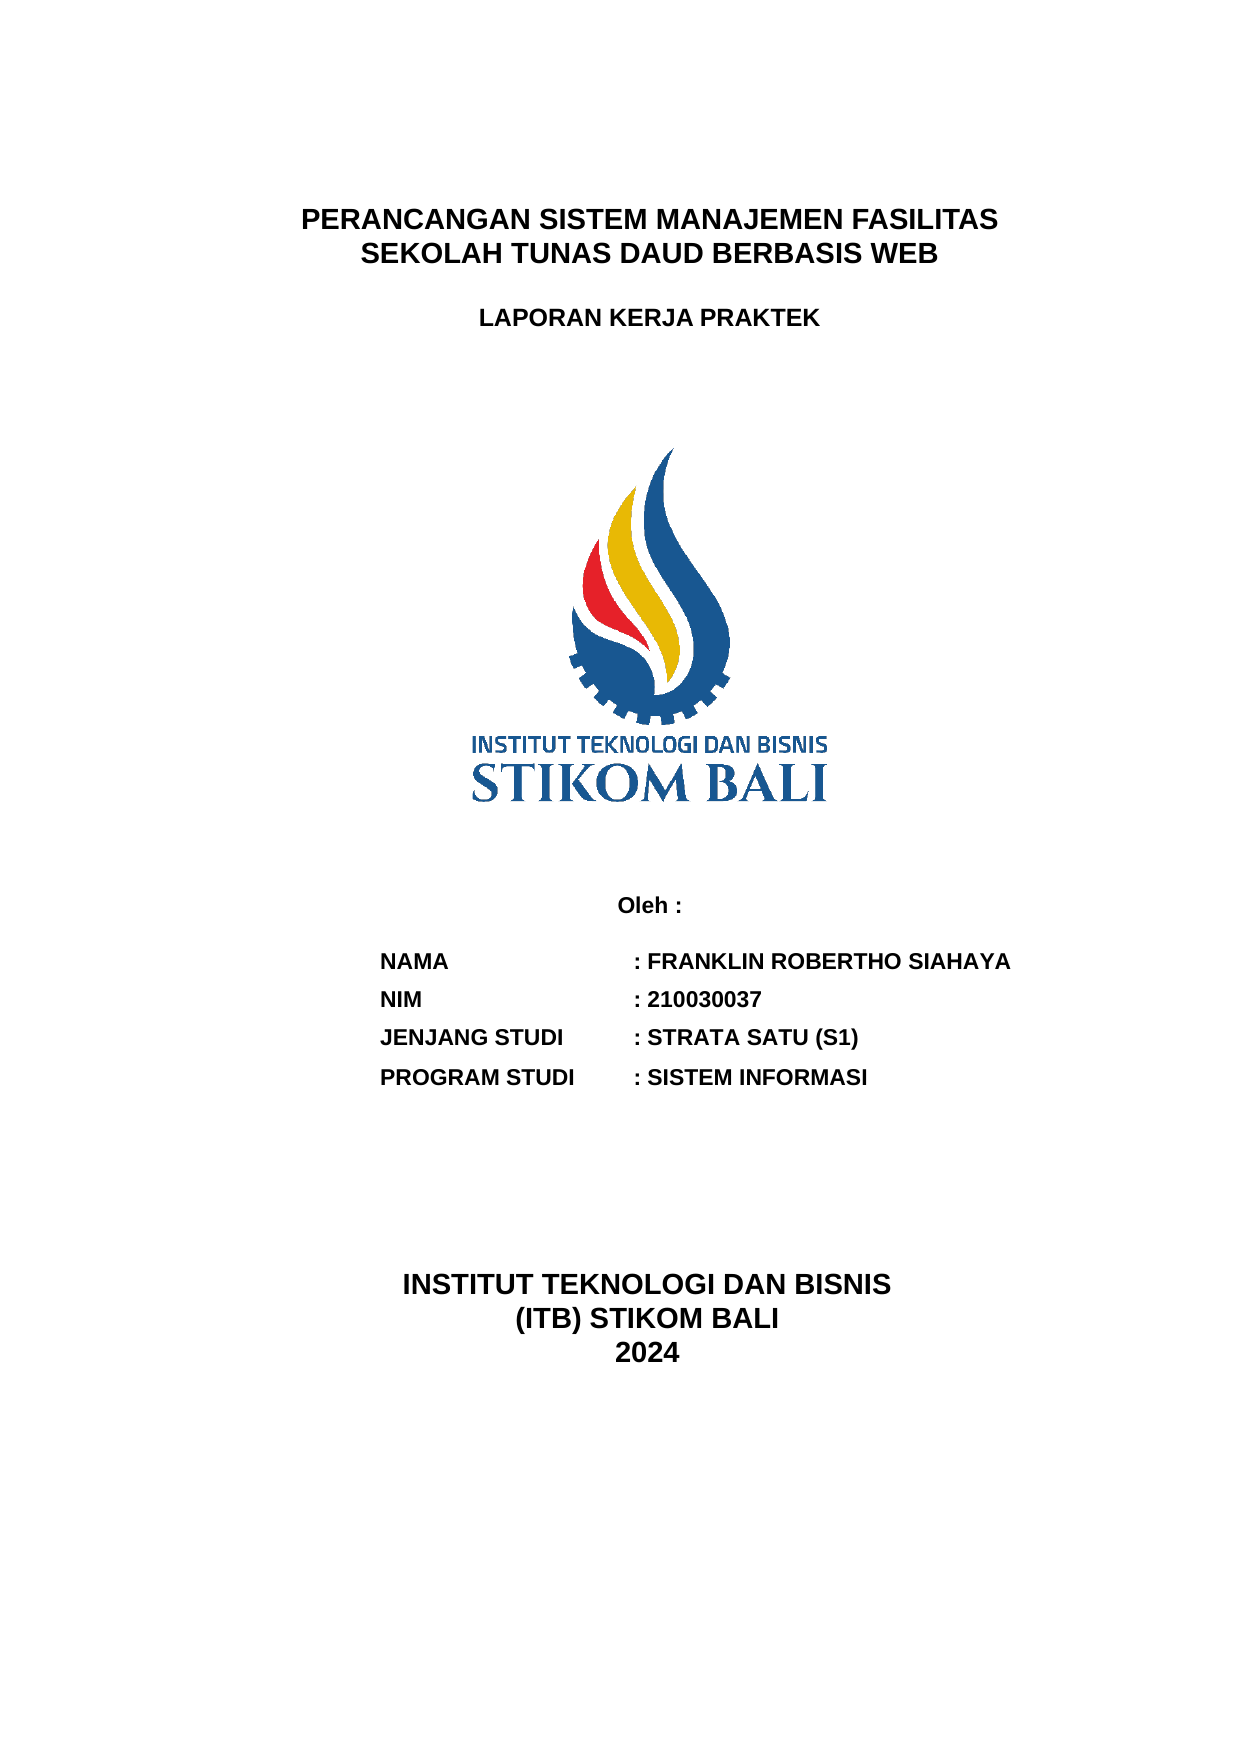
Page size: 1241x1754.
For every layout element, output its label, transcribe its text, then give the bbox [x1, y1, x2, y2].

text Oleh : [236, 892, 1063, 918]
picture [472, 447, 827, 802]
table_cell JENJANG STUDI [369, 1024, 622, 1063]
table_cell : STRATA SATU (S1) [622, 1024, 1063, 1063]
table_cell : SISTEM INFORMASI [622, 1064, 1063, 1102]
text INSTITUT TEKNOLOGI DAN BISNIS [236, 1162, 1058, 1301]
table_cell : 210030037 [622, 986, 1063, 1024]
table_cell PROGRAM STUDI [369, 1064, 622, 1102]
subtitle PERANCANGAN SISTEM MANAJEMEN FASILITAS SEKOLAH TUNAS DAUD BERBASIS WEB [236, 202, 1063, 303]
table_header NAMA [369, 948, 622, 986]
table_cell NIM [369, 986, 622, 1024]
text LAPORAN KERJA PRAKTEK [236, 303, 1063, 332]
text 2024 [236, 1335, 1058, 1368]
table_header : FRANKLIN ROBERTHO SIAHAYA [622, 948, 1063, 986]
text (ITB) STIKOM BALI [236, 1301, 1058, 1334]
